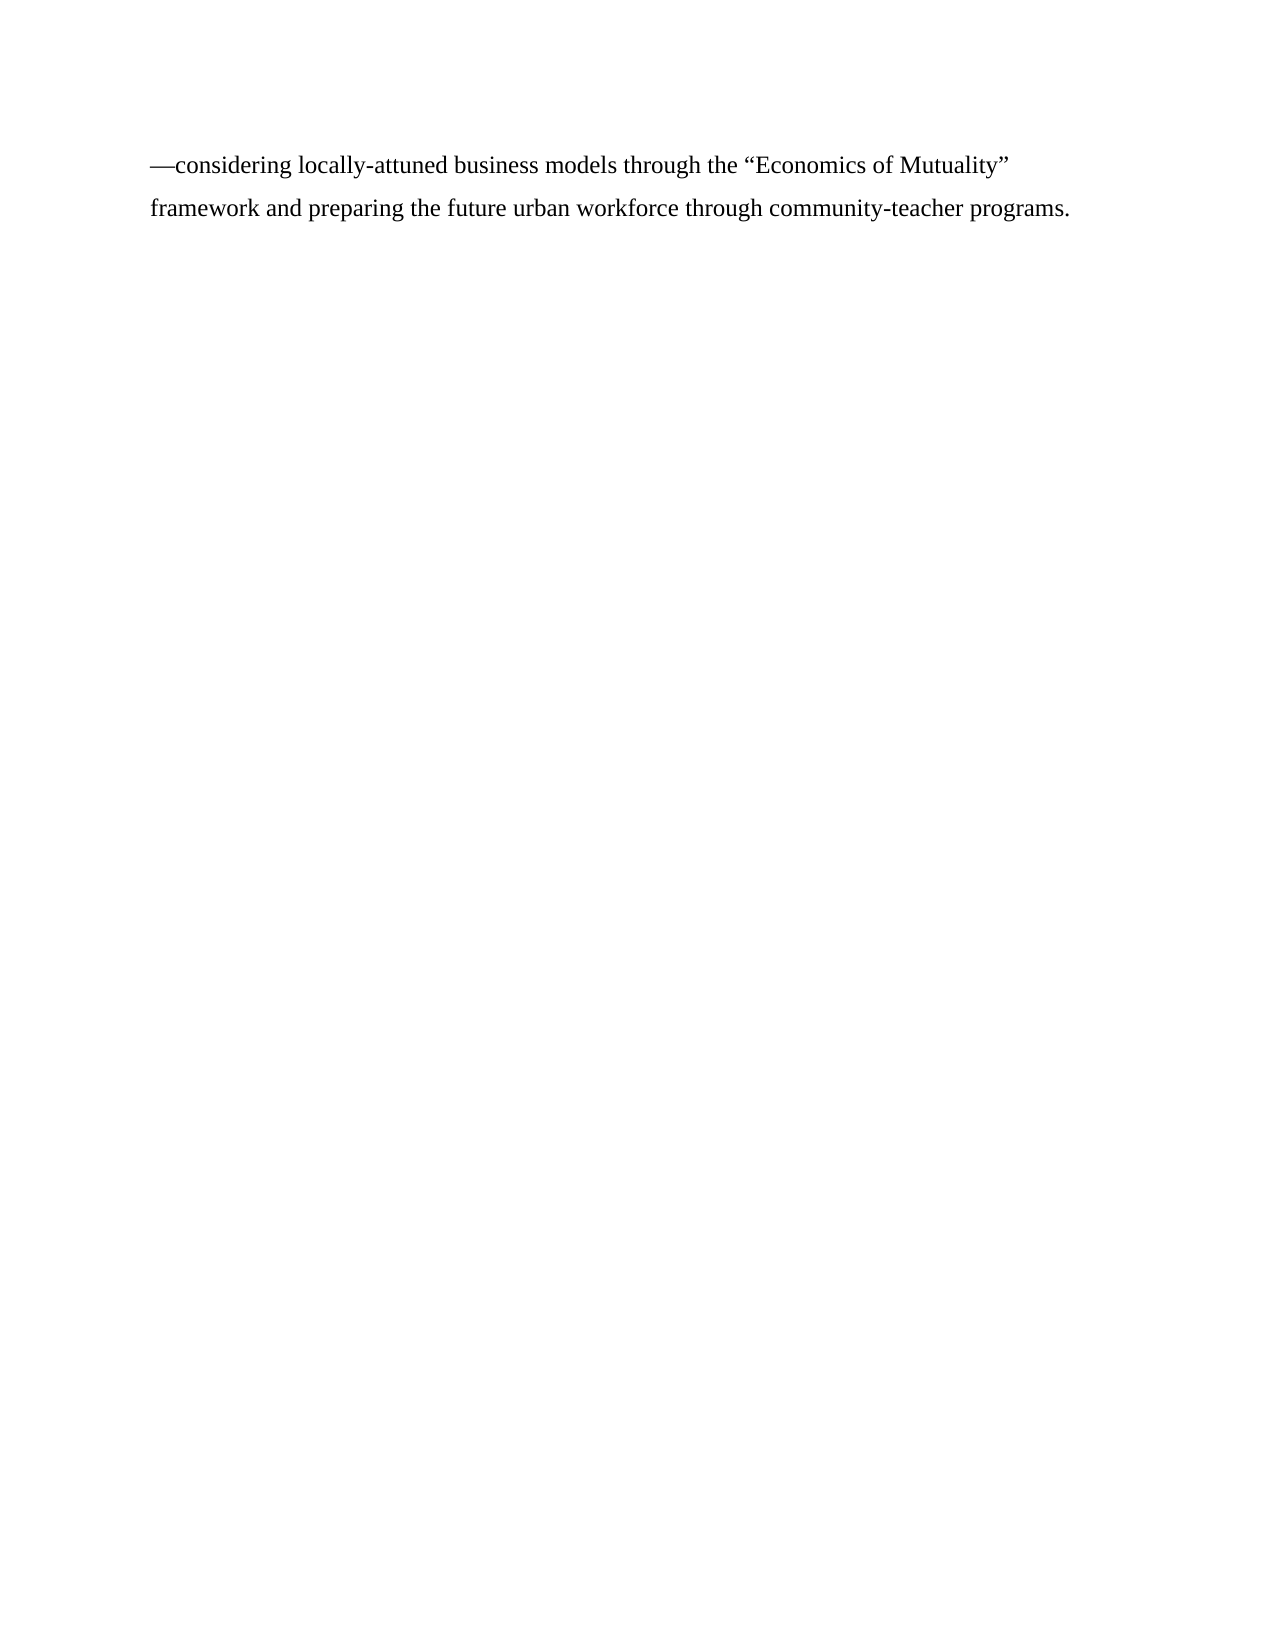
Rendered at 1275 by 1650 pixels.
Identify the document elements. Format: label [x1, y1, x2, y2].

text [150, 150, 1125, 222]
